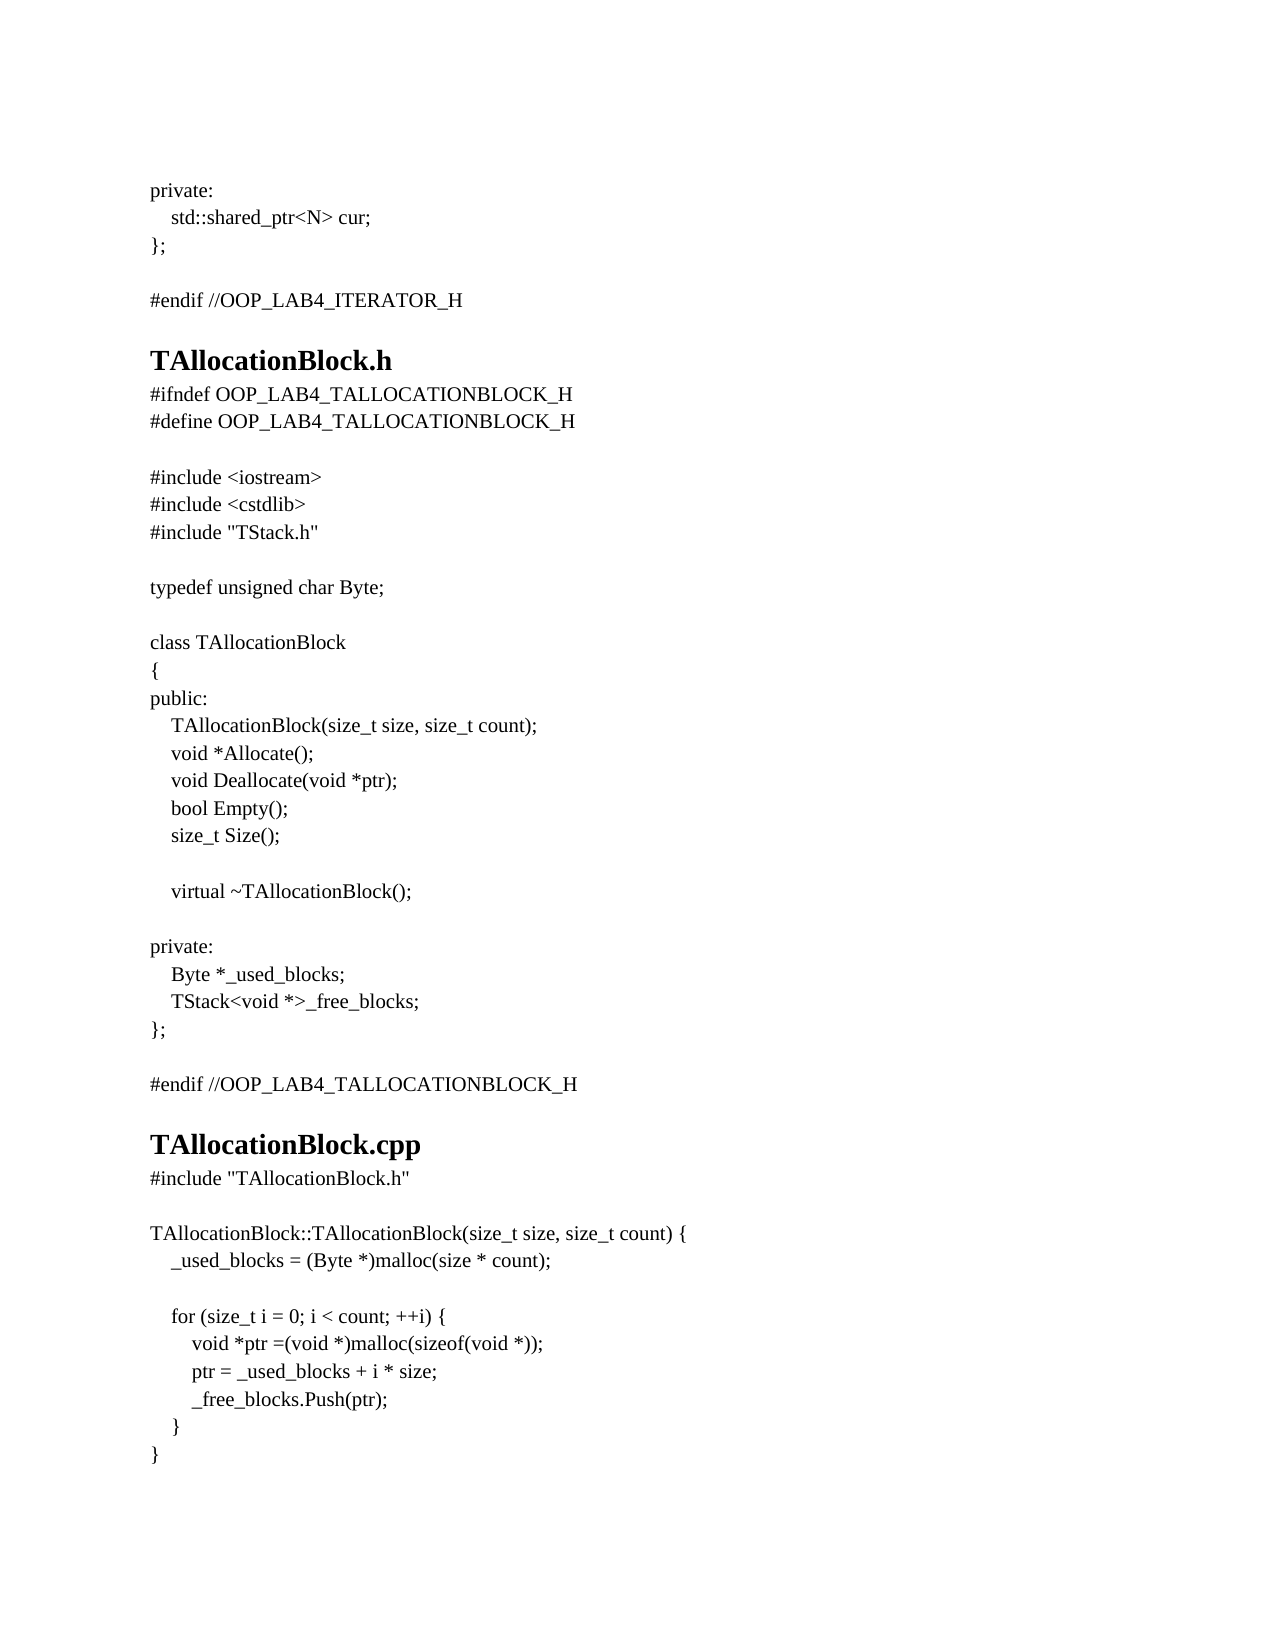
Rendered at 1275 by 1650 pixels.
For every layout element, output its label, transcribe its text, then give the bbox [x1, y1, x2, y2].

text void *Allocate(); [150, 741, 1125, 765]
text #endif //OOP_LAB4_ITERATOR_H [150, 288, 1125, 312]
text size_t Size(); [150, 823, 1125, 847]
text #endif //OOP_LAB4_TALLOCATIONBLOCK_H [150, 1072, 1125, 1096]
text _used_blocks = (Byte *)malloc(size * count); [150, 1248, 1125, 1272]
text #include <cstdlib> [150, 492, 1125, 516]
text TAllocationBlock::TAllocationBlock(size_t size, size_t count) { [150, 1221, 1125, 1245]
text private: [150, 934, 1125, 958]
text TAllocationBlock.cpp [150, 1127, 1125, 1161]
text virtual ~TAllocationBlock(); [150, 879, 1125, 903]
text for (size_t i = 0; i < count; ++i) { [150, 1304, 1125, 1328]
text } [150, 1442, 1125, 1466]
text void *ptr =(void *)malloc(sizeof(void *)); [150, 1331, 1125, 1355]
text public: [150, 685, 1125, 709]
text }; [150, 233, 1125, 257]
text TAllocationBlock.h [150, 343, 1125, 377]
text TStack<void *>_free_blocks; [150, 989, 1125, 1013]
text bool Empty(); [150, 796, 1125, 820]
text typedef unsigned char Byte; [150, 575, 1125, 599]
text #include "TAllocationBlock.h" [150, 1166, 1125, 1190]
text }; [150, 1017, 1125, 1041]
text #ifndef OOP_LAB4_TALLOCATIONBLOCK_H [150, 382, 1125, 406]
text TAllocationBlock(size_t size, size_t count); [150, 713, 1125, 737]
text #include "TStack.h" [150, 520, 1125, 544]
text #include <iostream> [150, 464, 1125, 489]
text std::shared_ptr<N> cur; [150, 205, 1125, 229]
text } [150, 1414, 1125, 1438]
text private: [150, 178, 1125, 202]
text _free_blocks.Push(ptr); [150, 1386, 1125, 1411]
text ptr = _used_blocks + i * size; [150, 1359, 1125, 1383]
text void Deallocate(void *ptr); [150, 768, 1125, 792]
text class TAllocationBlock [150, 630, 1125, 654]
text { [150, 658, 1125, 682]
text Byte *_used_blocks; [150, 961, 1125, 986]
text #define OOP_LAB4_TALLOCATIONBLOCK_H [150, 409, 1125, 433]
